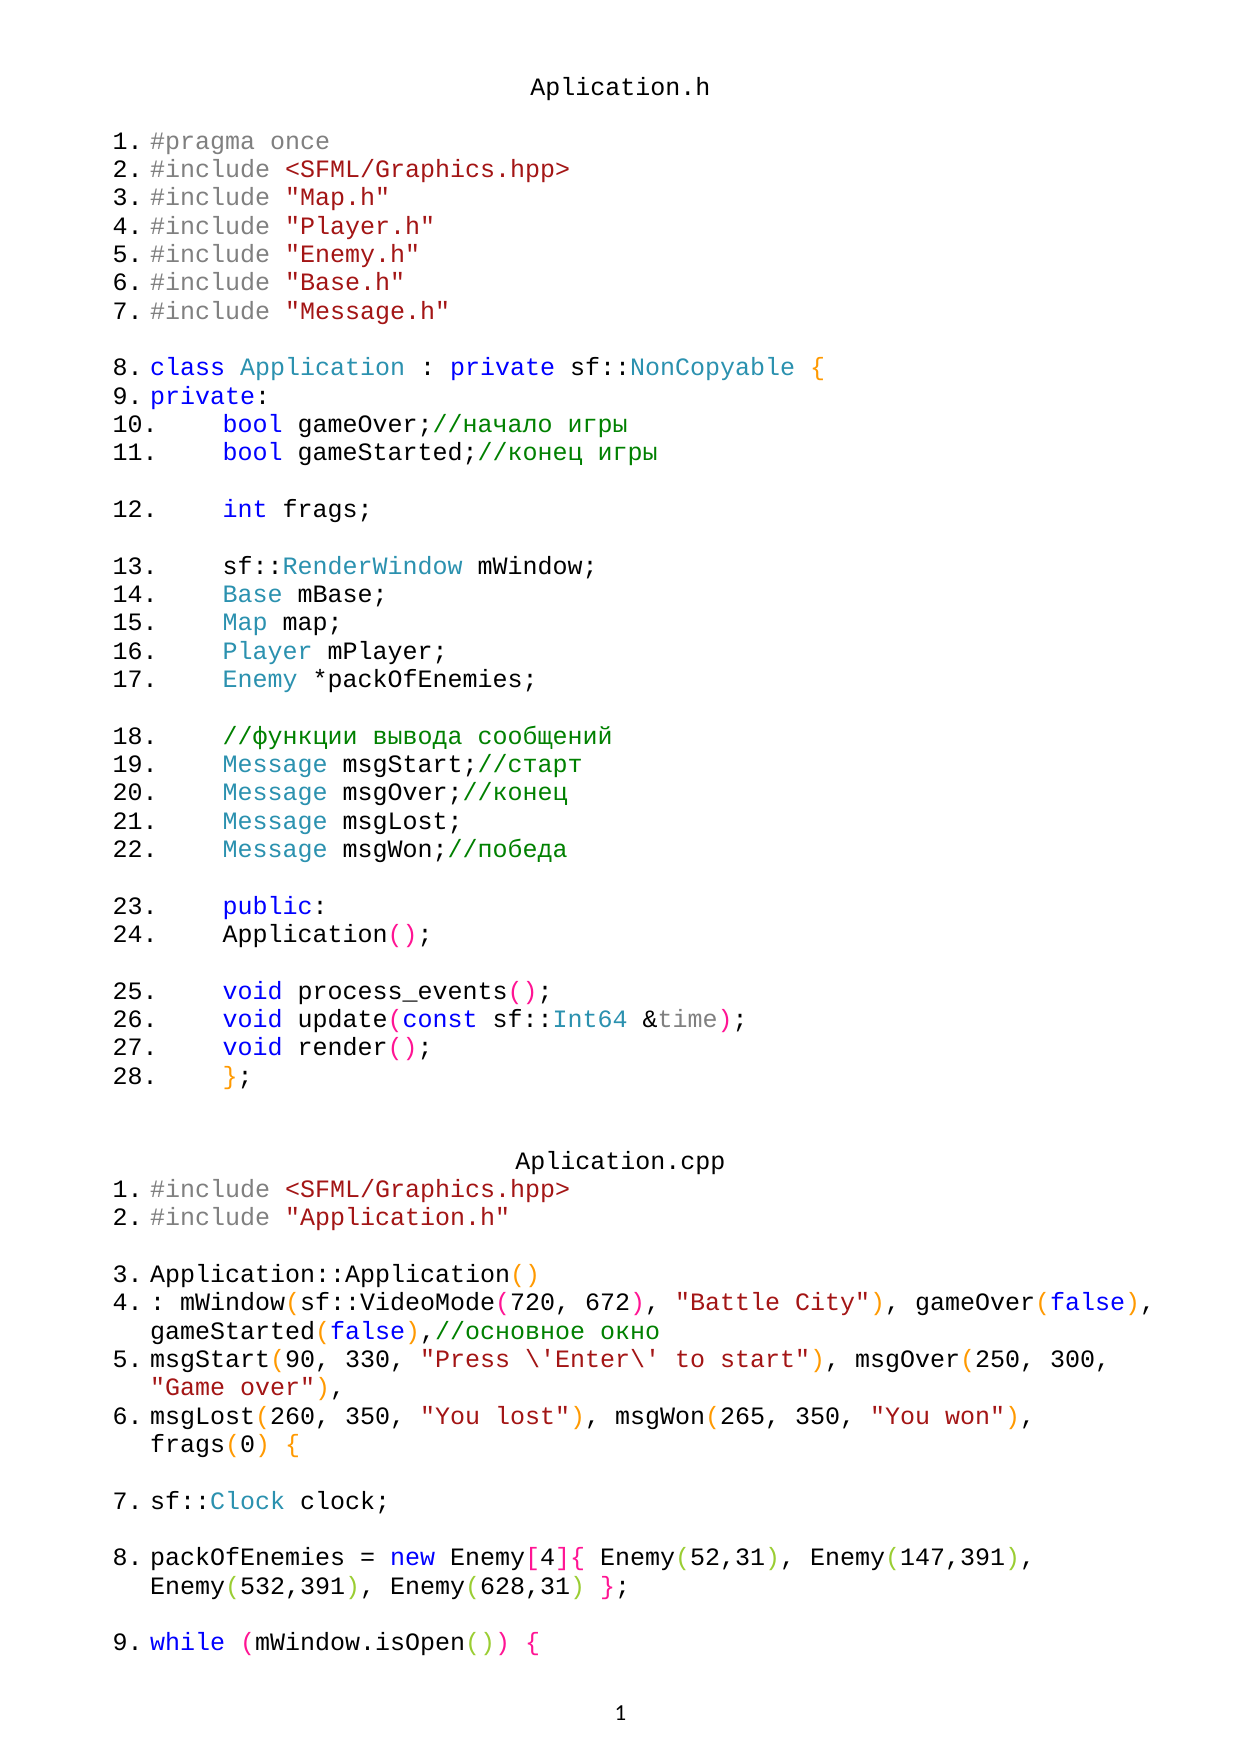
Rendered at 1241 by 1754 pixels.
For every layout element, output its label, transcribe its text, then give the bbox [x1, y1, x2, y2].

list public: [112, 893, 1165, 922]
list sf::Clock clock; [112, 1488, 1165, 1517]
list class Application : private sf::NonCopyable { [112, 355, 1165, 383]
list Application::Application() [112, 1262, 1165, 1290]
list Message msgWon;//победа [112, 837, 1165, 865]
list //функции вывода сообщений [112, 723, 1165, 752]
list Enemy *packOfEnemies; [112, 667, 1165, 695]
list bool gameOver;//начало игры [112, 412, 1165, 440]
list void process_events(); [112, 978, 1165, 1007]
text Aplication.h [75, 75, 1165, 103]
list Base mBase; [112, 582, 1165, 610]
list #include "Message.h" [112, 298, 1165, 327]
list #include "Map.h" [112, 185, 1165, 213]
list Map map; [112, 610, 1165, 638]
list Message msgStart;//старт [112, 752, 1165, 780]
list Application(); [112, 922, 1165, 950]
list #include <SFML/Graphics.hpp> [112, 1177, 1165, 1205]
list #include <SFML/Graphics.hpp> [112, 157, 1165, 185]
list bool gameStarted;//конец игры [112, 440, 1165, 468]
list #pragma once [112, 128, 1165, 157]
list int frags; [112, 497, 1165, 525]
list private: [112, 383, 1165, 412]
text Aplication.cpp [75, 1148, 1165, 1177]
list #include "Player.h" [112, 213, 1165, 242]
list void render(); [112, 1035, 1165, 1063]
list #include "Base.h" [112, 270, 1165, 298]
list Player mPlayer; [112, 638, 1165, 667]
list #include "Enemy.h" [112, 242, 1165, 270]
list msgStart(90, 330, "Press \'Enter\' to start"), msgOver(250, 300, "Game over"), [112, 1347, 1165, 1403]
list : mWindow(sf::VideoMode(720, 672), "Battle City"), gameOver(false), gameStarted(false),//основное окно [112, 1290, 1165, 1347]
list msgLost(260, 350, "You lost"), msgWon(265, 350, "You won"), frags(0) { [112, 1403, 1165, 1460]
list Message msgOver;//конец [112, 780, 1165, 808]
list }; [112, 1063, 1165, 1092]
list Message msgLost; [112, 808, 1165, 837]
list while (mWindow.isOpen()) { [112, 1630, 1165, 1658]
list sf::RenderWindow mWindow; [112, 553, 1165, 582]
list #include "Application.h" [112, 1205, 1165, 1233]
list packOfEnemies = new Enemy[4]{ Enemy(52,31), Enemy(147,391), Enemy(532,391), Enemy(628,31) }; [112, 1545, 1165, 1602]
list void update(const sf::Int64 &time); [112, 1007, 1165, 1035]
